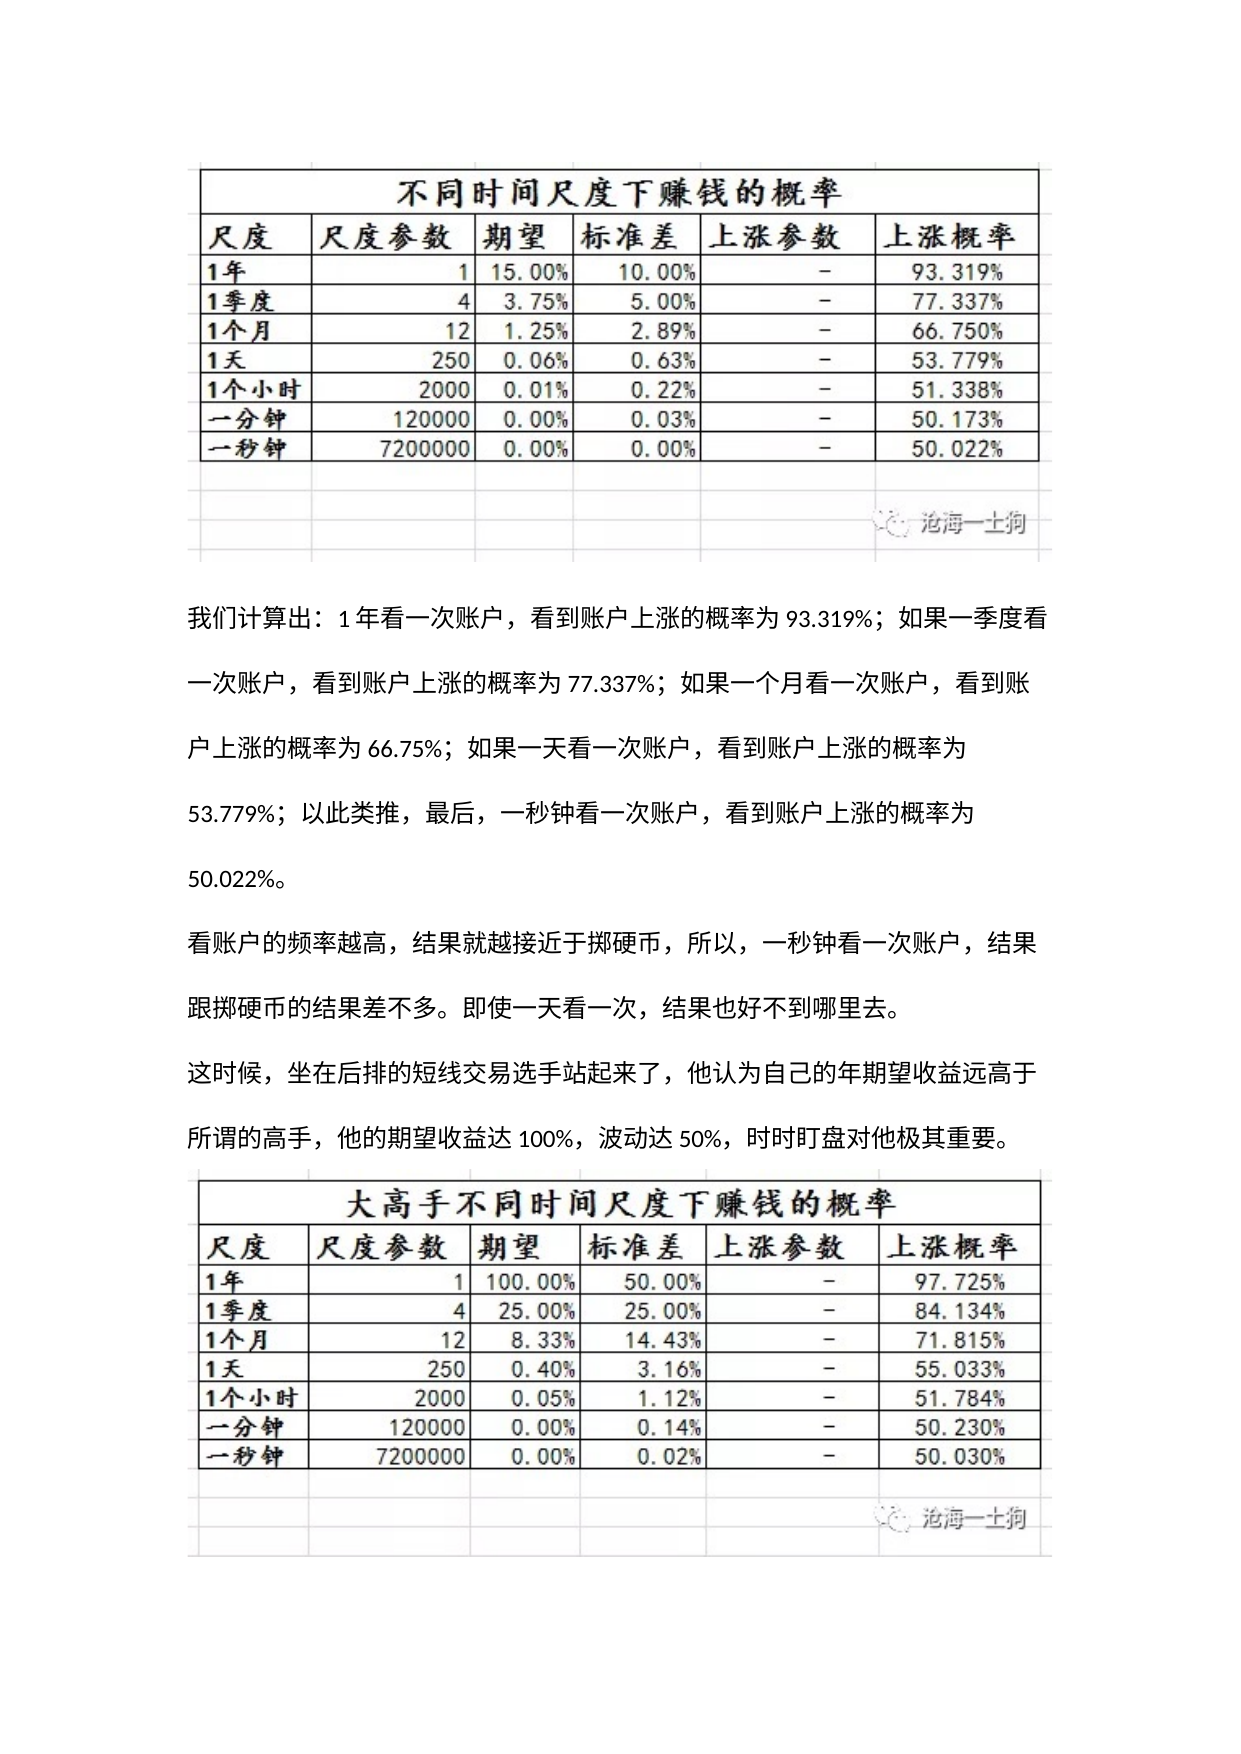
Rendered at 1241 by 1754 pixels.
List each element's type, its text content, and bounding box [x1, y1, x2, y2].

text 这时候，坐在后排的短线交易选手站起来了，他认为自己的年期望收益远高于所谓的高手，他的期望收益达100%，波动达50%，时时盯盘对他极其重要。 [187, 1039, 1053, 1169]
text 看账户的频率越高，结果就越接近于掷硬币，所以，一秒钟看一次账户，结果跟掷硬币的结果差不多。即使一天看一次，结果也好不到哪里去。 [187, 909, 1053, 1039]
text 我们计算出：1年看一次账户，看到账户上涨的概率为93.319%；如果一季度看一次账户，看到账户上涨的概率为77.337%；如果一个月看一次账户，看到账户上涨的概率为66.75%；如果一天看一次账户，看到账户上涨的概率为53.779%；以此类推，最后，一秒钟看一次账户，看到账户上涨的概率为50.022%。 [187, 584, 1053, 909]
picture [187, 1169, 1053, 1557]
picture [187, 162, 1053, 562]
